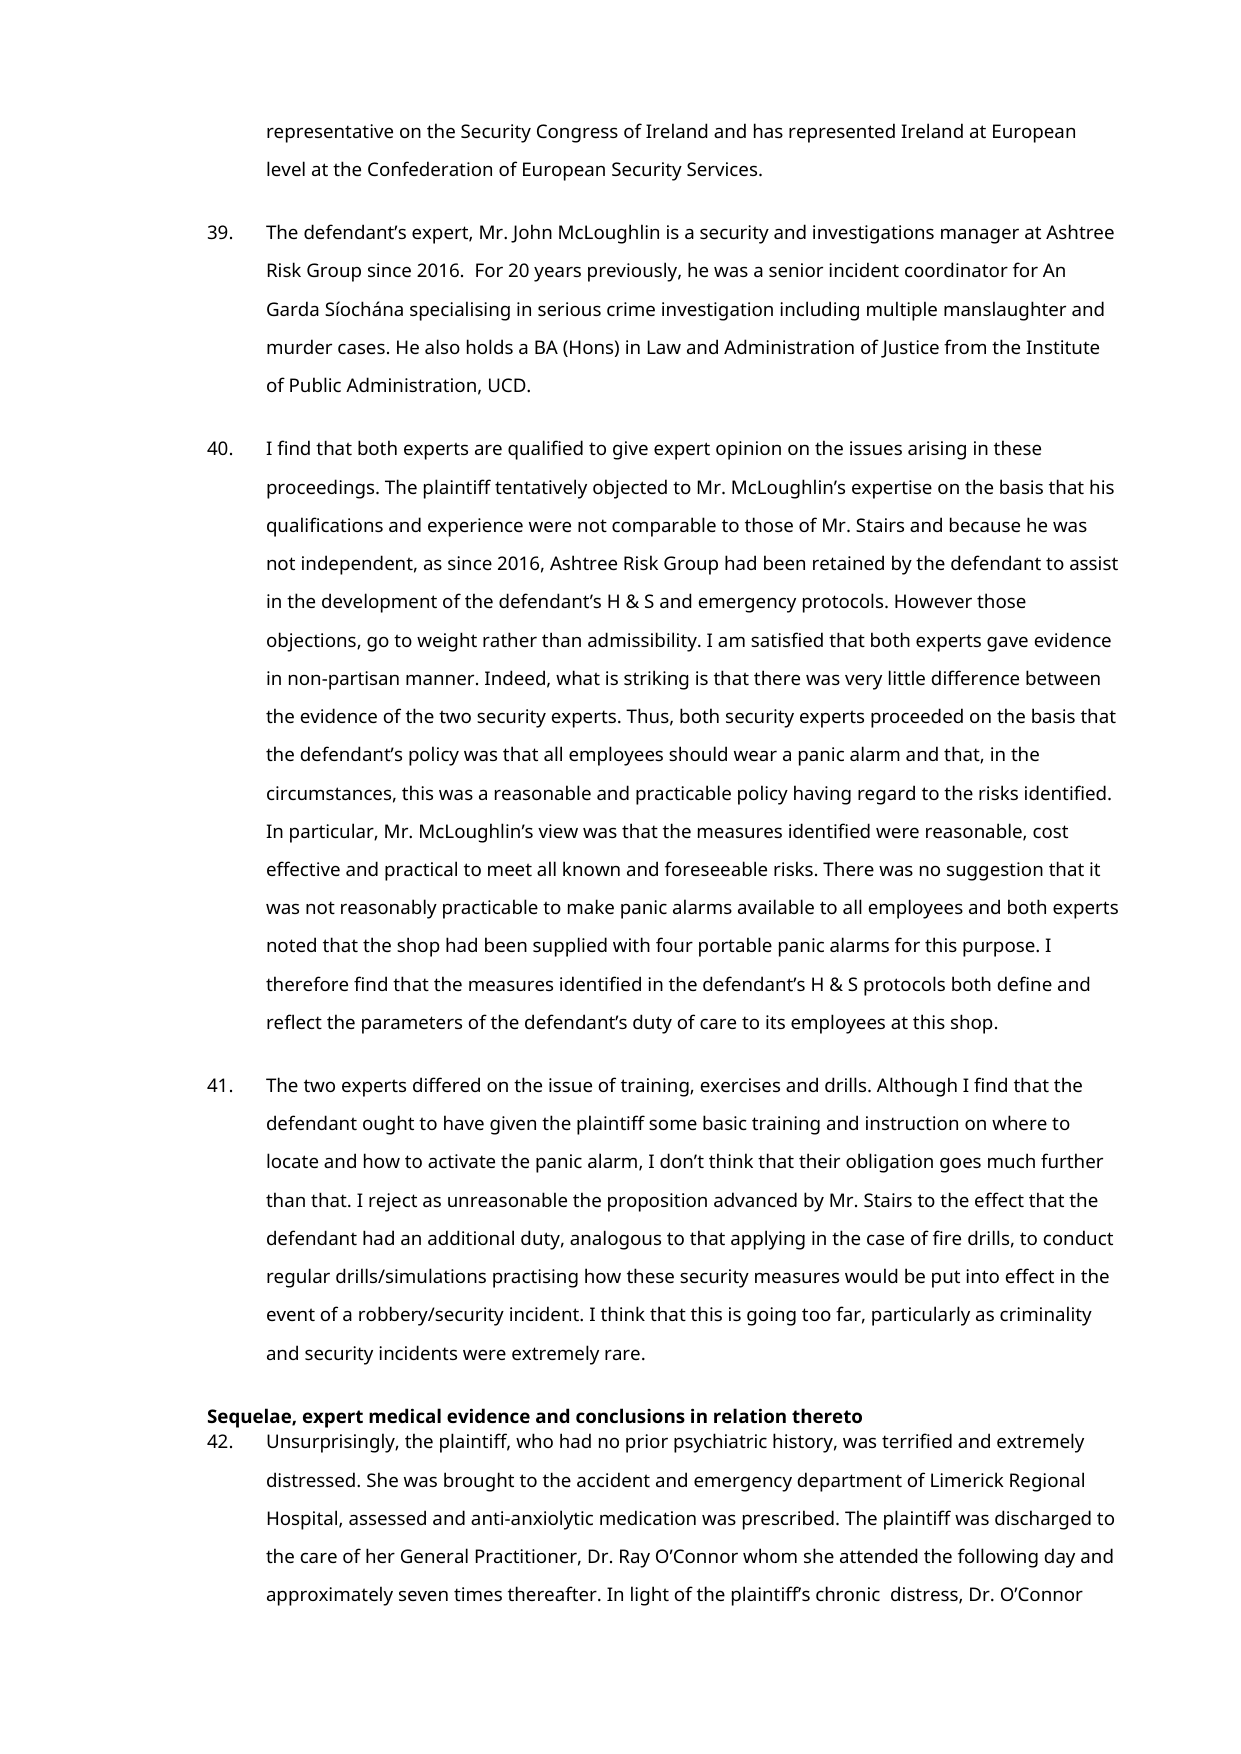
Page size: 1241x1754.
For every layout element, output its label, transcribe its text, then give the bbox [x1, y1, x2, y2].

text 41. The two experts differed on the issue of training, exercises and drills. Although I find that the defendant ought to have given the plaintiff some basic training and instruction on where to locate and how to activate the panic alarm, I don’t think that their obligation goes much further than that. I reject as unreasonable the proposition advanced by Mr. Stairs to the effect that the defendant had an additional duty, analogous to that applying in the case of fire drills, to conduct regular drills/simulations practising how these security measures would be put into effect in the event of a robbery/security incident. I think that this is going too far, particularly as criminality and security incidents were extremely rare. [207, 1072, 1122, 1366]
subtitle Sequelae, expert medical evidence and conclusions in relation thereto [207, 1403, 1122, 1429]
text 39. The defendant’s expert, Mr. John McLoughlin is a security and investigations manager at Ashtree Risk Group since 2016. For 20 years previously, he was a senior incident coordinator for An Garda Síochána specialising in serious crime investigation including multiple manslaughter and murder cases. He also holds a BA (Hons) in Law and Administration of Justice from the Institute of Public Administration, UCD. [207, 219, 1122, 398]
text 40. I find that both experts are qualified to give expert opinion on the issues arising in these proceedings. The plaintiff tentatively objected to Mr. McLoughlin’s expertise on the basis that his qualifications and experience were not comparable to those of Mr. Stairs and because he was not independent, as since 2016, Ashtree Risk Group had been retained by the defendant to assist in the development of the defendant’s H & S and emergency protocols. However those objections, go to weight rather than admissibility. I am satisfied that both experts gave evidence in non-partisan manner. Indeed, what is striking is that there was very little difference between the evidence of the two security experts. Thus, both security experts proceeded on the basis that the defendant’s policy was that all employees should wear a panic alarm and that, in the circumstances, this was a reasonable and practicable policy having regard to the risks identified. In particular, Mr. McLoughlin’s view was that the measures identified were reasonable, cost effective and practical to meet all known and foreseeable risks. There was no suggestion that it was not reasonably practicable to make panic alarms available to all employees and both experts noted that the shop had been supplied with four portable panic alarms for this purpose. I therefore find that the measures identified in the defendant’s H & S protocols both define and reflect the parameters of the defendant’s duty of care to its employees at this shop. [207, 436, 1122, 1035]
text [207, 118, 1122, 182]
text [207, 1429, 1122, 1607]
